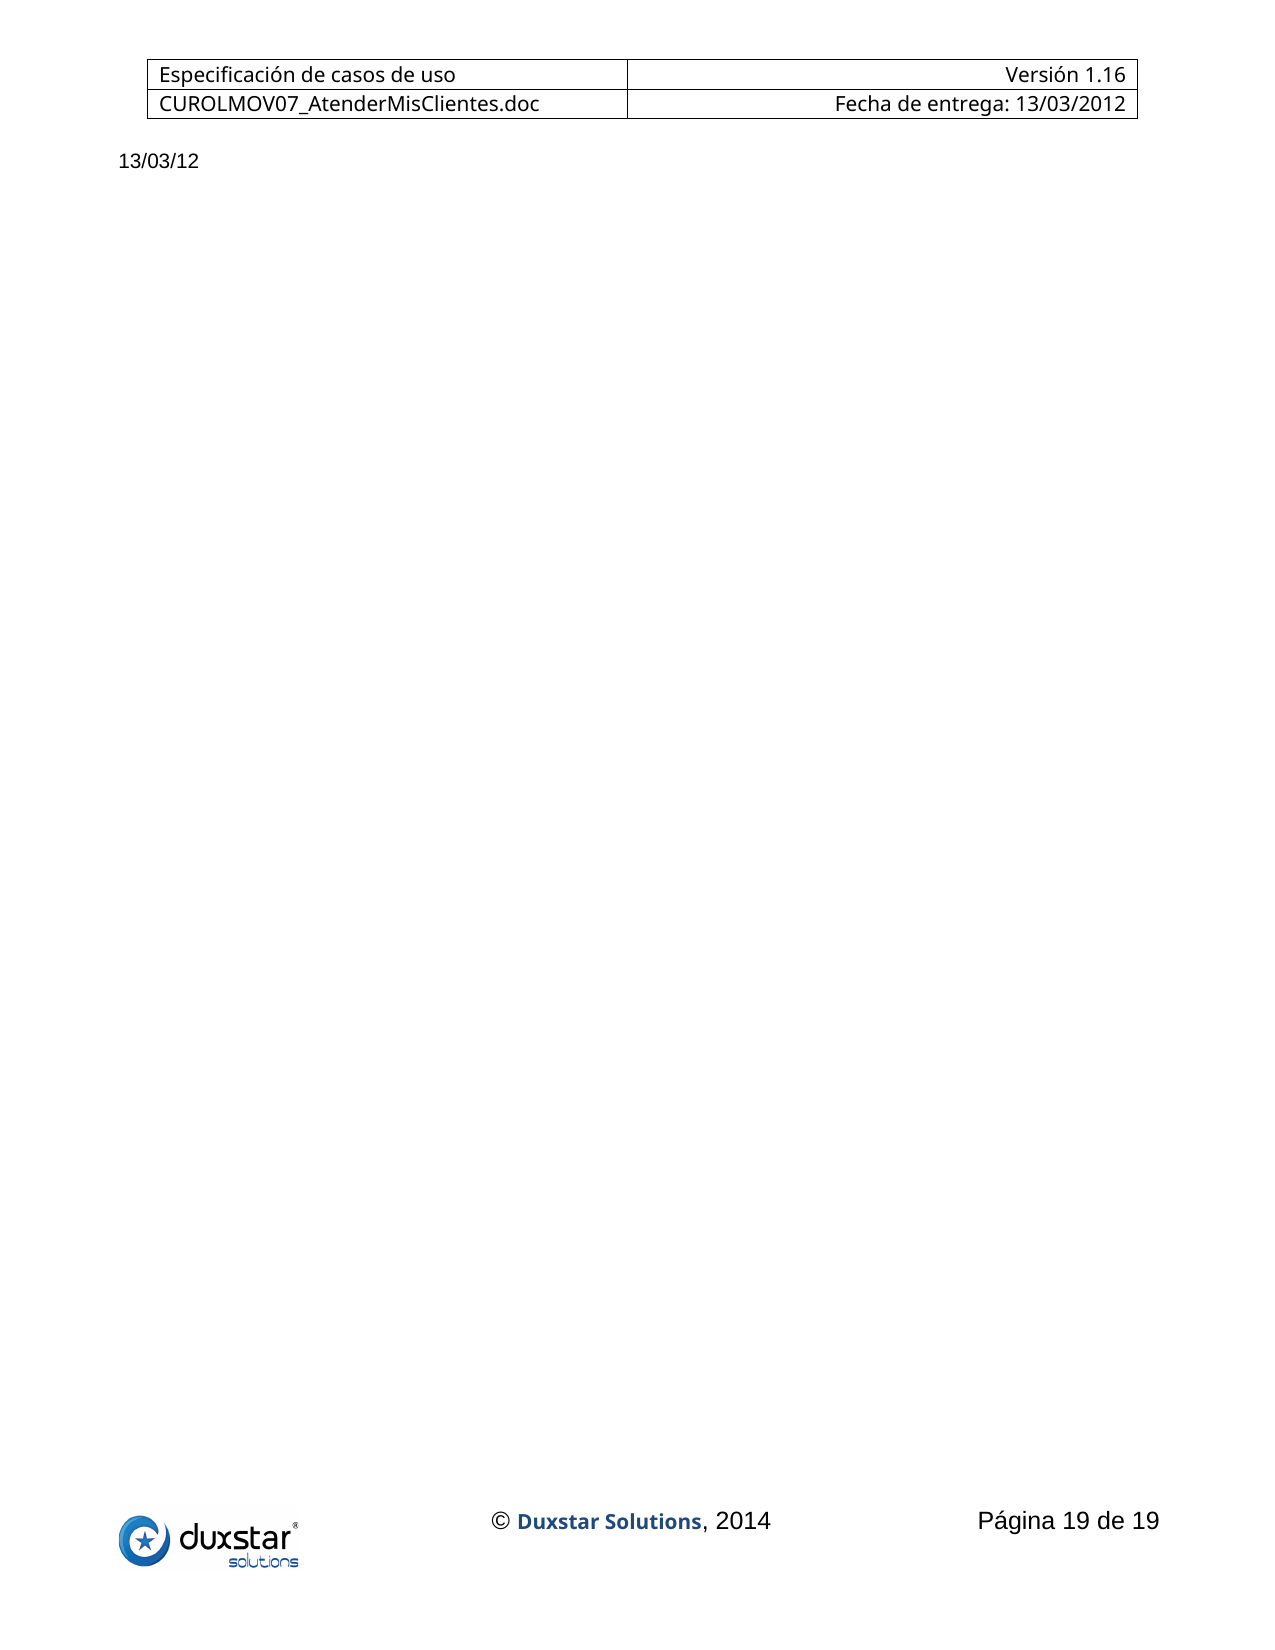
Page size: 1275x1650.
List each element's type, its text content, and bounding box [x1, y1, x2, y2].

table_cell 13/03/12 [107, 148, 443, 173]
picture [118, 1506, 299, 1571]
